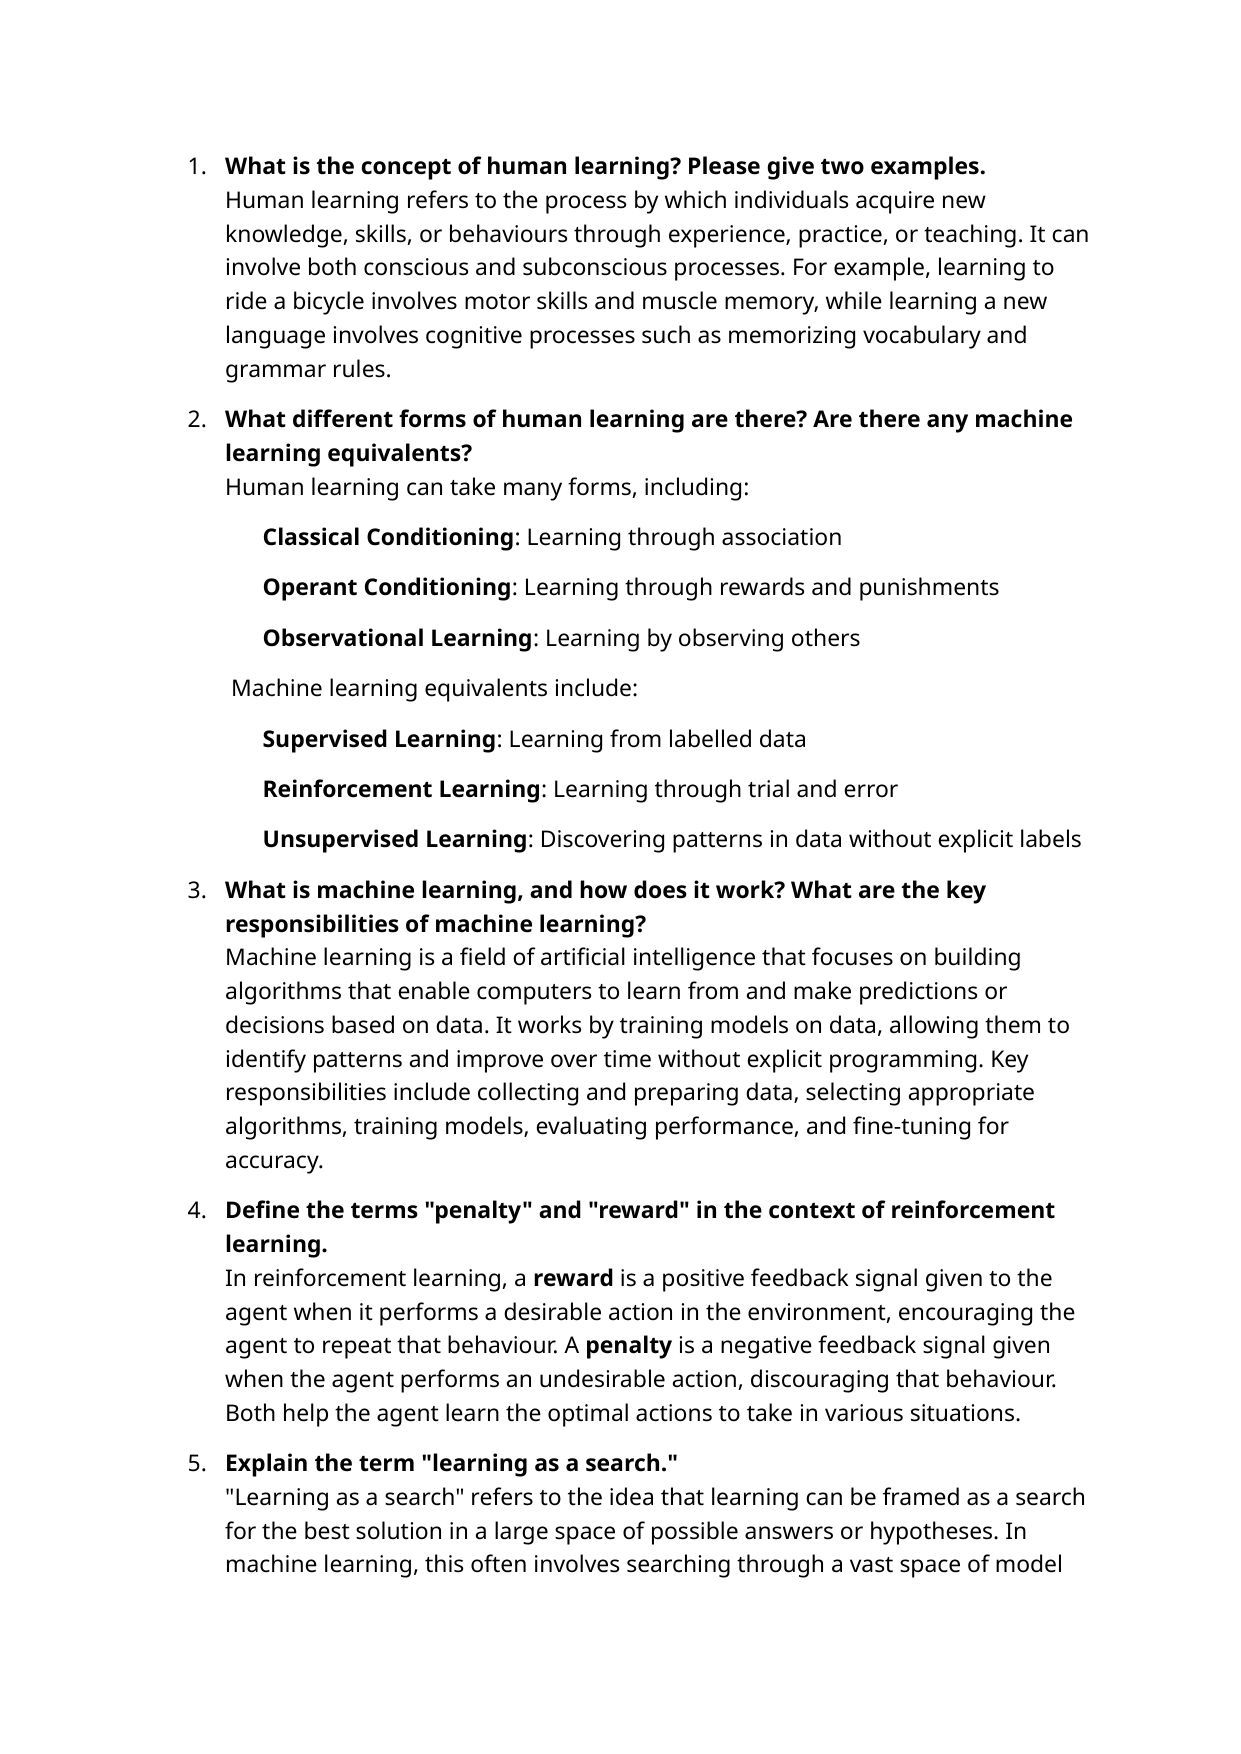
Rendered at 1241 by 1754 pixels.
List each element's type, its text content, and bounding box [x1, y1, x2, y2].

list What is the concept of human learning? Please give two examples. Human learning refers to the process by which individuals acquire new knowledge, skills, or behaviours through experience, practice, or teaching. It can involve both conscious and subconscious processes. For example, learning to ride a bicycle involves motor skills and muscle memory, while learning a new language involves cognitive processes such as memorizing vocabulary and grammar rules. [187, 150, 1090, 384]
text Classical Conditioning: Learning through association [262, 521, 1090, 552]
list What is machine learning, and how does it work? What are the key responsibilities of machine learning? Machine learning is a field of artificial intelligence that focuses on building algorithms that enable computers to learn from and make predictions or decisions based on data. It works by training models on data, allowing them to identify patterns and improve over time without explicit programming. Key responsibilities include collecting and preparing data, selecting appropriate algorithms, training models, evaluating performance, and fine-tuning for accuracy. [187, 874, 1090, 1175]
text Operant Conditioning: Learning through rewards and punishments [262, 571, 1090, 602]
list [187, 1447, 1090, 1579]
text Supervised Learning: Learning from labelled data [262, 722, 1090, 754]
text Observational Learning: Learning by observing others [262, 622, 1090, 653]
text Reinforcement Learning: Learning through trial and error [262, 773, 1090, 804]
text Machine learning equivalents include: [150, 672, 1090, 703]
list What different forms of human learning are there? Are there any machine learning equivalents? Human learning can take many forms, including: [187, 403, 1090, 502]
list Define the terms "penalty" and "reward" in the context of reinforcement learning. In reinforcement learning, a reward is a positive feedback signal given to the agent when it performs a desirable action in the environment, encouraging the agent to repeat that behaviour. A penalty is a negative feedback signal given when the agent performs an undesirable action, discouraging that behaviour. Both help the agent learn the optimal actions to take in various situations. [187, 1194, 1090, 1428]
text Unsupervised Learning: Discovering patterns in data without explicit labels [262, 823, 1090, 854]
